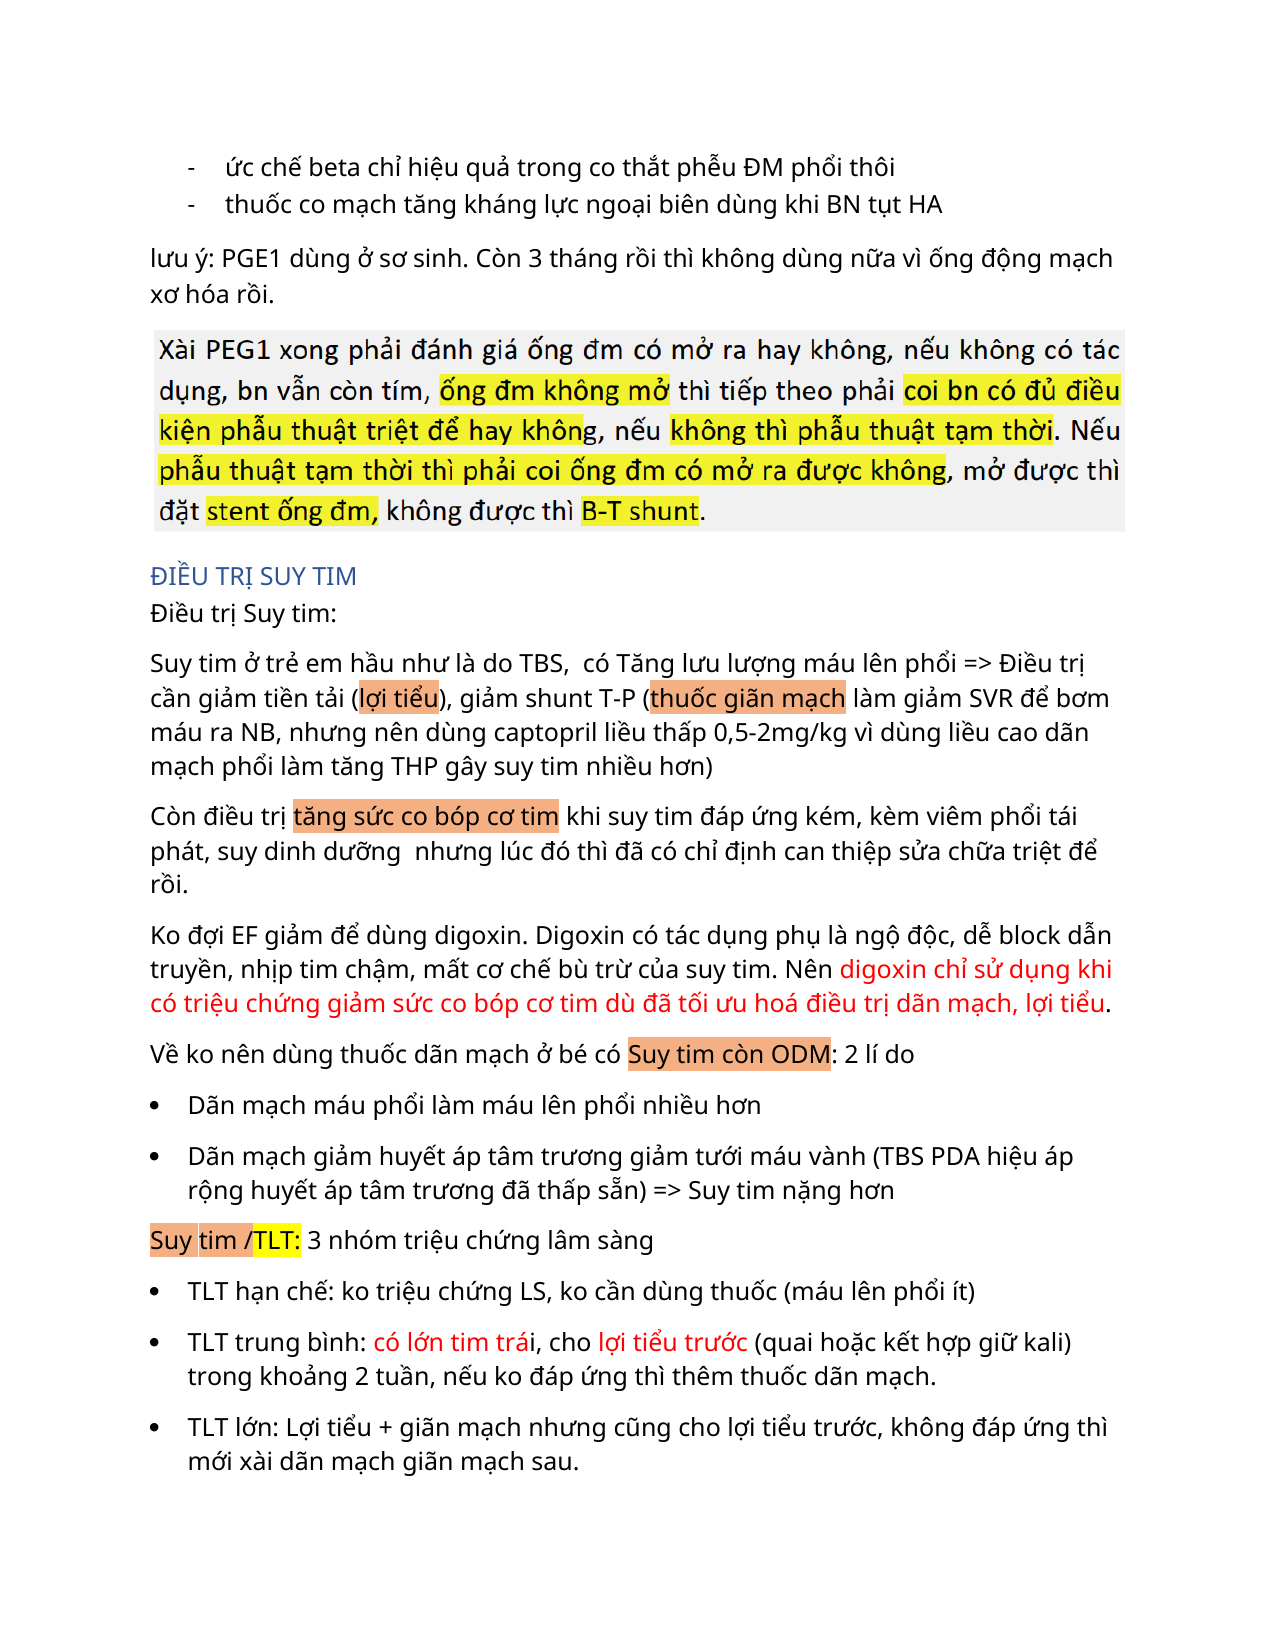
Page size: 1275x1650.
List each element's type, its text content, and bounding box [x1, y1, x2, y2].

list ức chế beta chỉ hiệu quả trong co thắt phễu ĐM phổi thôi [187, 150, 1125, 184]
text Điều trị Suy tim: [150, 595, 1125, 629]
text Ko đợi EF giảm để dùng digoxin. Digoxin có tác dụng phụ là ngộ độc, dễ block dẫn truyền, nhịp tim chậm, mất cơ chế bù trừ của suy tim. Nên digoxin chỉ sử dụng khi có triệu chứng giảm sức co bóp cơ tim dù đã tối ưu hoá điều trị dãn mạch, lợi tiểu. [150, 918, 1125, 1020]
list TLT lớn: Lợi tiểu + giãn mạch nhưng cũng cho lợi tiểu trước, không đáp ứng thì mới xài dãn mạch giãn mạch sau. [150, 1409, 1125, 1477]
text lưu ý: PGE1 dùng ở sơ sinh. Còn 3 tháng rồi thì không dùng nữa vì ống động mạch xơ hóa rồi. [150, 240, 1125, 311]
subtitle ĐIỀU TRỊ SUY TIM [150, 559, 1125, 593]
text Suy tim /TLT: 3 nhóm triệu chứng lâm sàng [301, 1223, 1125, 1257]
list Dãn mạch giảm huyết áp tâm trương giảm tưới máu vành (TBS PDA hiệu áp rộng huyết áp tâm trương đã thấp sẵn) => Suy tim nặng hơn [150, 1138, 1125, 1206]
text Về ko nên dùng thuốc dãn mạch ở bé có Suy tim còn ODM: 2 lí do [831, 1037, 1125, 1071]
text Về ko nên dùng thuốc dãn mạch ở bé có Suy tim còn ODM: 2 lí do [150, 1037, 628, 1071]
list TLT hạn chế: ko triệu chứng LS, ko cần dùng thuốc (máu lên phổi ít) [150, 1274, 1125, 1308]
list thuốc co mạch tăng kháng lực ngoại biên dùng khi BN tụt HA [187, 187, 1125, 221]
list Dãn mạch máu phổi làm máu lên phổi nhiều hơn [150, 1087, 1125, 1122]
picture [150, 330, 1125, 532]
text Suy tim ở trẻ em hầu như là do TBS, có Tăng lưu lượng máu lên phổi => Điều trị cần giảm tiền tải (lợi tiểu), giảm shunt T-P (thuốc giãn mạch làm giảm SVR để bơm máu ra NB, nhưng nên dùng captopril liều thấp 0,5-2mg/kg vì dùng liều cao dãn mạch phổi làm tăng THP gây suy tim nhiều hơn) [150, 646, 1125, 782]
list TLT trung bình: có lớn tim trái, cho lợi tiểu trước (quai hoặc kết hợp giữ kali) trong khoảng 2 tuần, nếu ko đáp ứng thì thêm thuốc dãn mạch. [150, 1324, 1125, 1393]
text Còn điều trị tăng sức co bóp cơ tim khi suy tim đáp ứng kém, kèm viêm phổi tái phát, suy dinh dưỡng nhưng lúc đó thì đã có chỉ định can thiệp sửa chữa triệt để rồi. [150, 799, 1125, 901]
